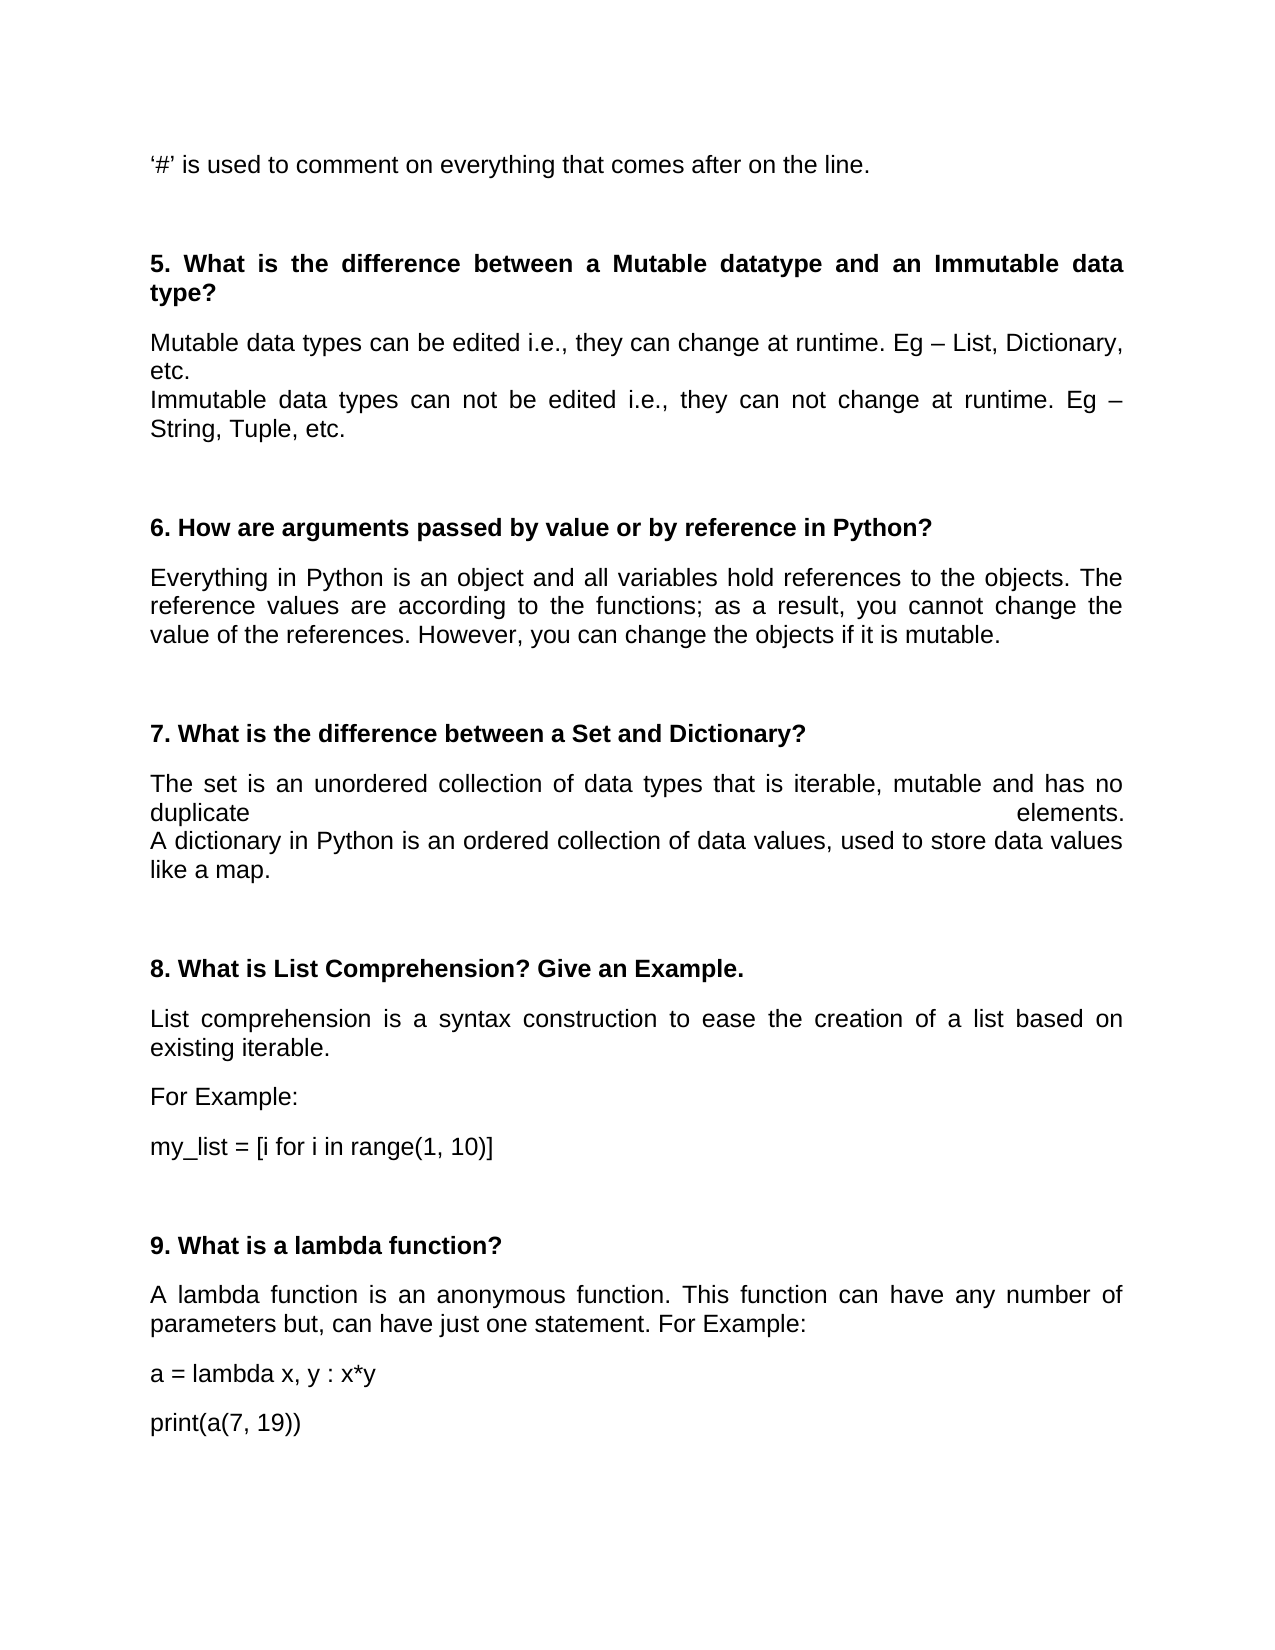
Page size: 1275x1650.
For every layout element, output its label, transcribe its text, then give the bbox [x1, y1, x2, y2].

text A lambda function is an anonymous function. This function can have any number of parameters but, can have just one statement. For Example: [150, 1280, 1125, 1338]
text 6. How are arguments passed by value or by reference in Python? [150, 513, 1125, 542]
text 8. What is List Comprehension? Give an Example. [150, 954, 1125, 983]
text Everything in Python is an object and all variables hold references to the objects. The reference values are according to the functions; as a result, you cannot change the value of the references. However, you can change the objects if it is mutable. [150, 562, 1125, 649]
text a = lambda x, y : x*y [150, 1359, 1125, 1387]
text print(a(7, 19)) [150, 1408, 1125, 1437]
text ‘#’ is used to comment on everything that comes after on the line. [150, 150, 1125, 179]
text List comprehension is a syntax construction to ease the creation of a list based on existing iterable. [150, 1004, 1125, 1061]
text 7. What is the difference between a Set and Dictionary? [150, 719, 1125, 748]
text The set is an unordered collection of data types that is iterable, mutable and has no duplicate elements. A dictionary in Python is an ordered collection of data values, used to store data values like a map. [150, 769, 1125, 884]
text 9. What is a lambda function? [150, 1231, 1125, 1259]
text For Example: [150, 1082, 1125, 1111]
text 5. What is the difference between a Mutable datatype and an Immutable data type? [150, 249, 1125, 307]
text my_list = [i for i in range(1, 10)] [150, 1132, 1125, 1160]
text Mutable data types can be edited i.e., they can change at runtime. Eg – List, Dictionary, etc. Immutable data types can not be edited i.e., they can not change at runtime. Eg – String, Tuple, etc. [150, 327, 1125, 442]
